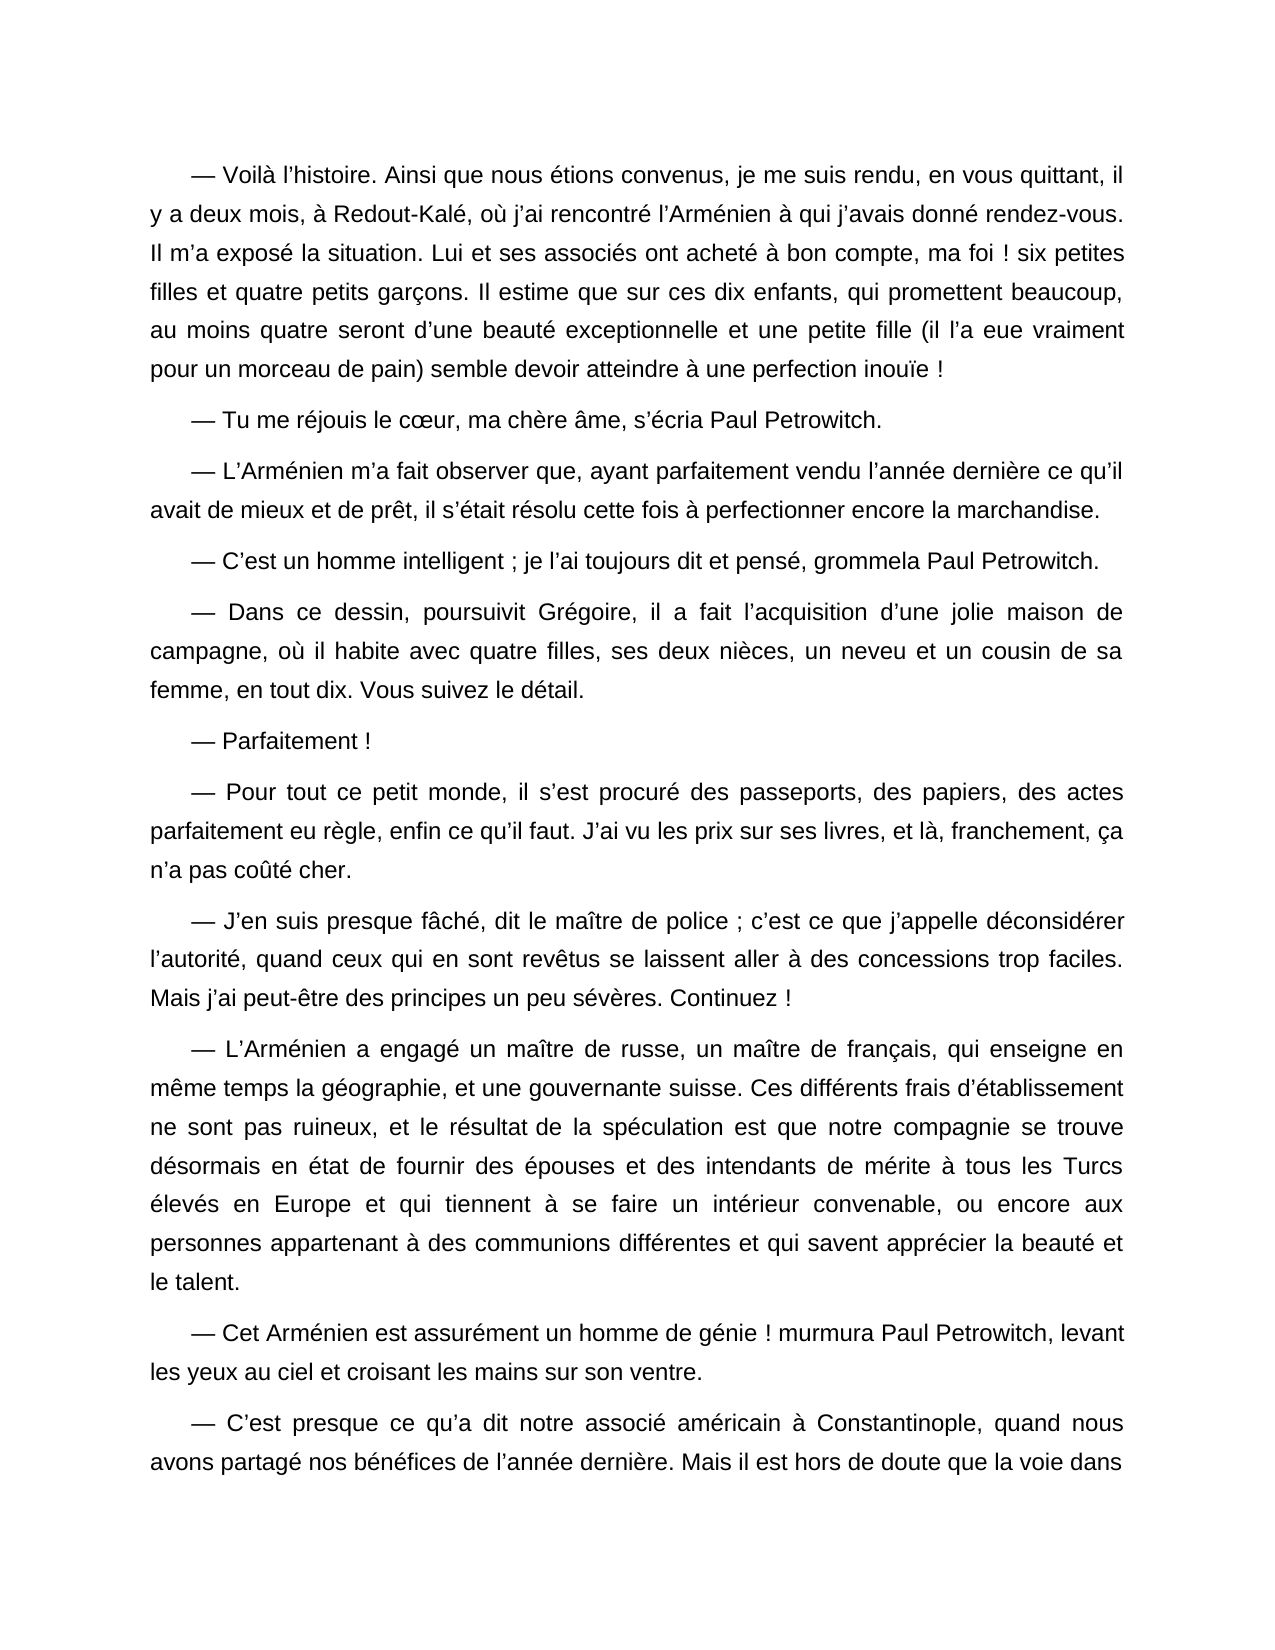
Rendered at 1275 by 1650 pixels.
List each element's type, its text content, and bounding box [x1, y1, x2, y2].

text — C’est un homme intelligent ; je l’ai toujours dit et pensé, grommela Paul Petrowitch. [150, 536, 1125, 575]
text — Parfaitement ! [150, 716, 1125, 754]
text — Pour tout ce petit monde, il s’est procuré des passeports, des papiers, des actes parfaitement eu règle, enfin ce qu’il faut. J’ai vu les prix sur ses livres, et là, franchement, ça n’a pas coûté cher. [150, 767, 1125, 883]
text — Tu me réjouis le cœur, ma chère âme, s’écria Paul Petrowitch. [150, 395, 1125, 434]
text — L’Arménien a engagé un maître de russe, un maître de français, qui enseigne en même temps la géographie, et une gouvernante suisse. Ces différents frais d’établissement ne sont pas ruineux, et le résultat de la spéculation est que notre compagnie se trouve désormais en état de fournir des épouses et des intendants de mérite à tous les Turcs élevés en Europe et qui tiennent à se faire un intérieur convenable, ou encore aux personnes appartenant à des communions différentes et qui savent apprécier la beauté et le talent. [150, 1024, 1125, 1295]
text — Cet Arménien est assurément un homme de génie ! murmura Paul Petrowitch, levant les yeux au ciel et croisant les mains sur son ventre. [150, 1308, 1125, 1385]
text — J’en suis presque fâché, dit le maître de police ; c’est ce que j’appelle déconsidérer l’autorité, quand ceux qui en sont revêtus se laissent aller à des concessions trop faciles. Mais j’ai peut-être des principes un peu sévères. Continuez ! [150, 896, 1125, 1012]
text — Dans ce dessin, poursuivit Grégoire, il a fait l’acquisition d’une jolie maison de campagne, où il habite avec quatre filles, ses deux nièces, un neveu et un cousin de sa femme, en tout dix. Vous suivez le détail. [150, 587, 1125, 703]
text — Voilà l’histoire. Ainsi que nous étions convenus, je me suis rendu, en vous quittant, il y a deux mois, à Redout-Kalé, où j’ai rencontré l’Arménien à qui j’avais donné rendez-vous. Il m’a exposé la situation. Lui et ses associés ont acheté à bon compte, ma foi ! six petites filles et quatre petits garçons. Il estime que sur ces dix enfants, qui promettent beaucoup, au moins quatre seront d’une beauté exceptionnelle et une petite fille (il l’a eue vraiment pour un morceau de pain) semble devoir atteindre à une perfection inouïe ! [150, 150, 1125, 382]
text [150, 1398, 1125, 1475]
text — L’Arménien m’a fait observer que, ayant parfaitement vendu l’année dernière ce qu’il avait de mieux et de prêt, il s’était résolu cette fois à perfectionner encore la marchandise. [150, 446, 1125, 523]
